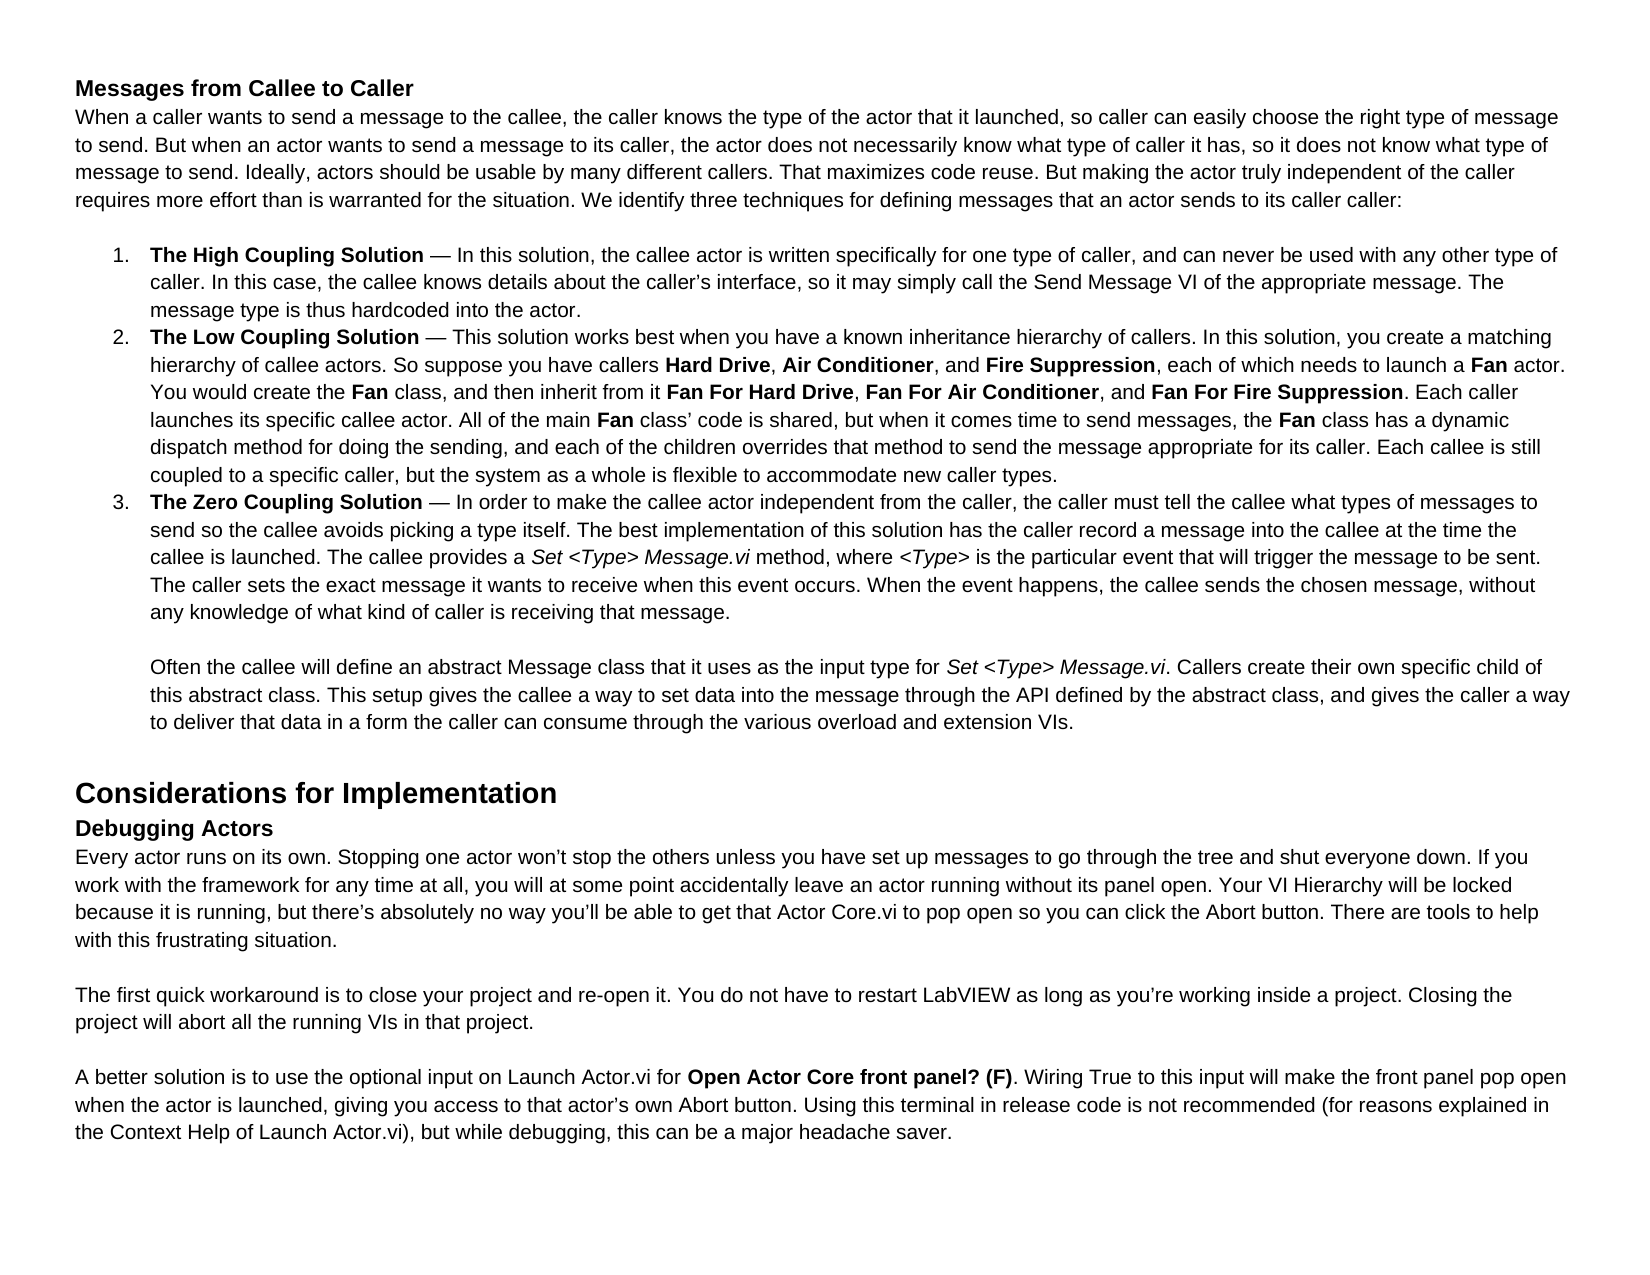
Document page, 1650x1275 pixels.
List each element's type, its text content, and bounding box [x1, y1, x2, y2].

text Every actor runs on its own. Stopping one actor won’t stop the others unless you have set up messages to go through the tree and shut everyone down. If you work with the framework for any time at all, you will at some point accidentally leave an actor running without its panel open. Your VI Hierarchy will be locked because it is running, but there’s absolutely no way you’ll be able to get that Actor Core.vi to pop open so you can click the Abort button. There are tools to help with this frustrating situation. [75, 845, 1575, 951]
text Considerations for Implementation [75, 776, 1575, 810]
list The Zero Coupling Solution — In order to make the callee actor independent from the caller, the caller must tell the callee what types of messages to send so the callee avoids picking a type itself. The best implementation of this solution has the caller record a message into the callee at the time the callee is launched. The callee provides a Set <Type> Message.vi method, where <Type> is the particular event that will trigger the message to be sent. The caller sets the exact message it wants to receive when this event occurs. When the event happens, the callee sends the chosen message, without any knowledge of what kind of caller is receiving that message. Often the callee will define an abstract Message class that it uses as the input type for Set <Type> Message.vi. Callers create their own specific child of this abstract class. This setup gives the callee a way to set data into the message through the API defined by the abstract class, and gives the caller a way to deliver that data in a form the caller can consume through the various overload and extension VIs. [112, 490, 1575, 734]
text Messages from Callee to Caller [75, 75, 1575, 101]
text The first quick workaround is to close your project and re-open it. You do not have to restart LabVIEW as long as you’re working inside a project. Closing the project will abort all the running VIs in that project. [75, 982, 1575, 1034]
text When a caller wants to send a message to the callee, the caller knows the type of the actor that it launched, so caller can easily choose the right type of message to send. But when an actor wants to send a message to its caller, the actor does not necessarily know what type of caller it has, so it does not know what type of message to send. Ideally, actors should be usable by many different callers. That maximizes code reuse. But making the actor truly independent of the caller requires more effort than is warranted for the situation. We identify three techniques for defining messages that an actor sends to its caller caller: [75, 105, 1575, 212]
text Debugging Actors [75, 815, 1575, 841]
list The Low Coupling Solution — This solution works best when you have a known inheritance hierarchy of callers. In this solution, you create a matching hierarchy of callee actors. So suppose you have callers Hard Drive, Air Conditioner, and Fire Suppression, each of which needs to launch a Fan actor. You would create the Fan class, and then inherit from it Fan For Hard Drive, Fan For Air Conditioner, and Fan For Fire Suppression. Each caller launches its specific callee actor. All of the main Fan class’ code is shared, but when it comes time to send messages, the Fan class has a dynamic dispatch method for doing the sending, and each of the children overrides that method to send the message appropriate for its caller. Each callee is still coupled to a specific caller, but the system as a whole is flexible to accommodate new caller types. [112, 325, 1575, 487]
text A better solution is to use the optional input on Launch Actor.vi for Open Actor Core front panel? (F). Wiring True to this input will make the front panel pop open when the actor is launched, giving you access to that actor’s own Abort button. Using this terminal in release code is not recommended (for reasons explained in the Context Help of Launch Actor.vi), but while debugging, this can be a major headache saver. [75, 1065, 1575, 1144]
list The High Coupling Solution — In this solution, the callee actor is written specifically for one type of caller, and can never be used with any other type of caller. In this case, the callee knows details about the caller’s interface, so it may simply call the Send Message VI of the appropriate message. The message type is thus hardcoded into the actor. [112, 243, 1575, 322]
